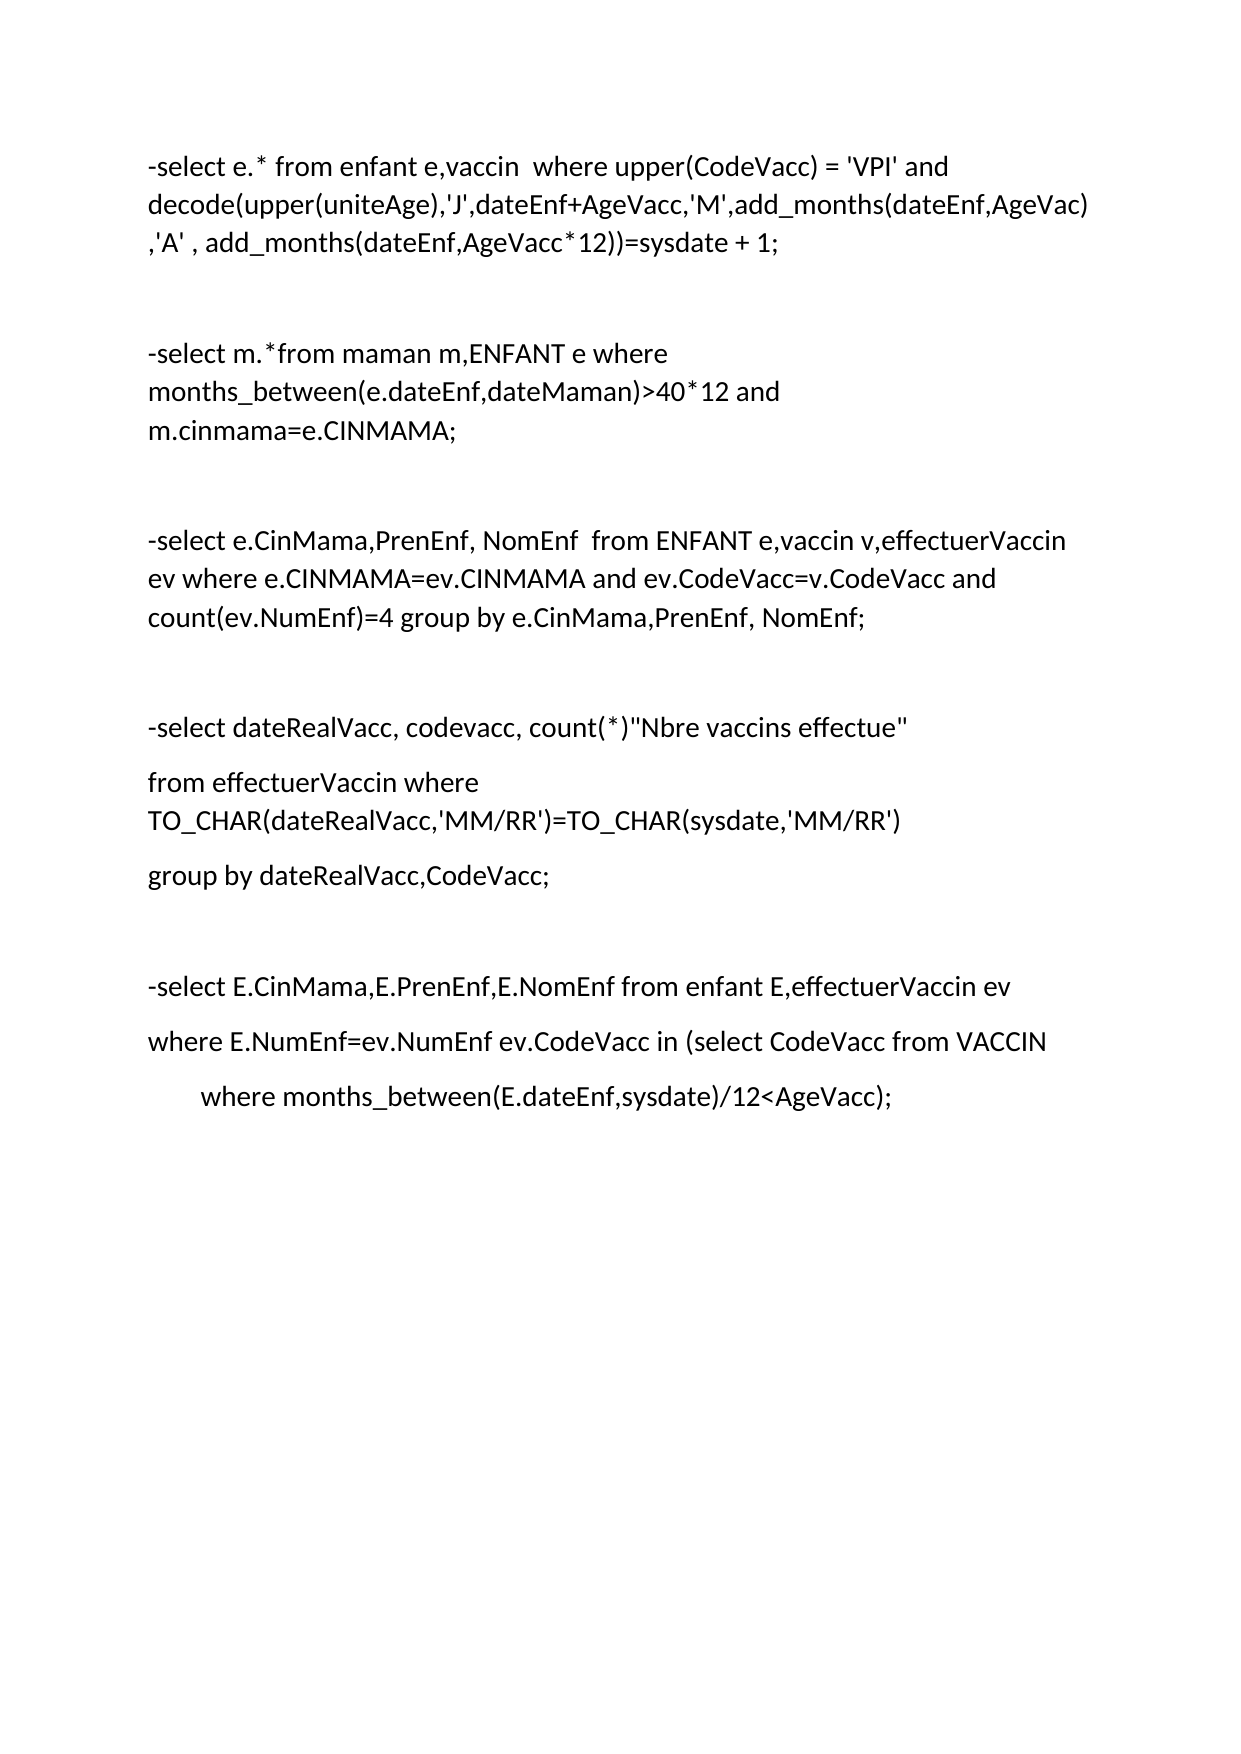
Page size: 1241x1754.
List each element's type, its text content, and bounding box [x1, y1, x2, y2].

text where E.NumEnf=ev.NumEnf ev.CodeVacc in (select CodeVacc from VACCIN [148, 1023, 1093, 1058]
text where months_between(E.dateEnf,sysdate)/12<AgeVacc); [148, 1078, 1093, 1113]
text -select e.* from enfant e,vaccin where upper(CodeVacc) = 'VPI' and decode(upper(uniteAge),'J',dateEnf+AgeVacc,'M',add_months(dateEnf,AgeVac),'A' , add_months(dateEnf,AgeVacc*12))=sysdate + 1; [148, 148, 1093, 260]
text -select m.*from maman m,ENFANT e where months_between(e.dateEnf,dateMaman)>40*12 and m.cinmama=e.CINMAMA; [148, 335, 1093, 447]
text -select e.CinMama,PrenEnf, NomEnf from ENFANT e,vaccin v,effectuerVaccin ev where e.CINMAMA=ev.CINMAMA and ev.CodeVacc=v.CodeVacc and count(ev.NumEnf)=4 group by e.CinMama,PrenEnf, NomEnf; [148, 522, 1093, 634]
text -select E.CinMama,E.PrenEnf,E.NomEnf from enfant E,effectuerVaccin ev [148, 968, 1093, 1003]
text -select dateRealVacc, codevacc, count(*)"Nbre vaccins effectue" [148, 709, 1093, 744]
text group by dateRealVacc,CodeVacc; [148, 857, 1093, 893]
text from effectuerVaccin where TO_CHAR(dateRealVacc,'MM/RR')=TO_CHAR(sysdate,'MM/RR') [148, 764, 1093, 838]
